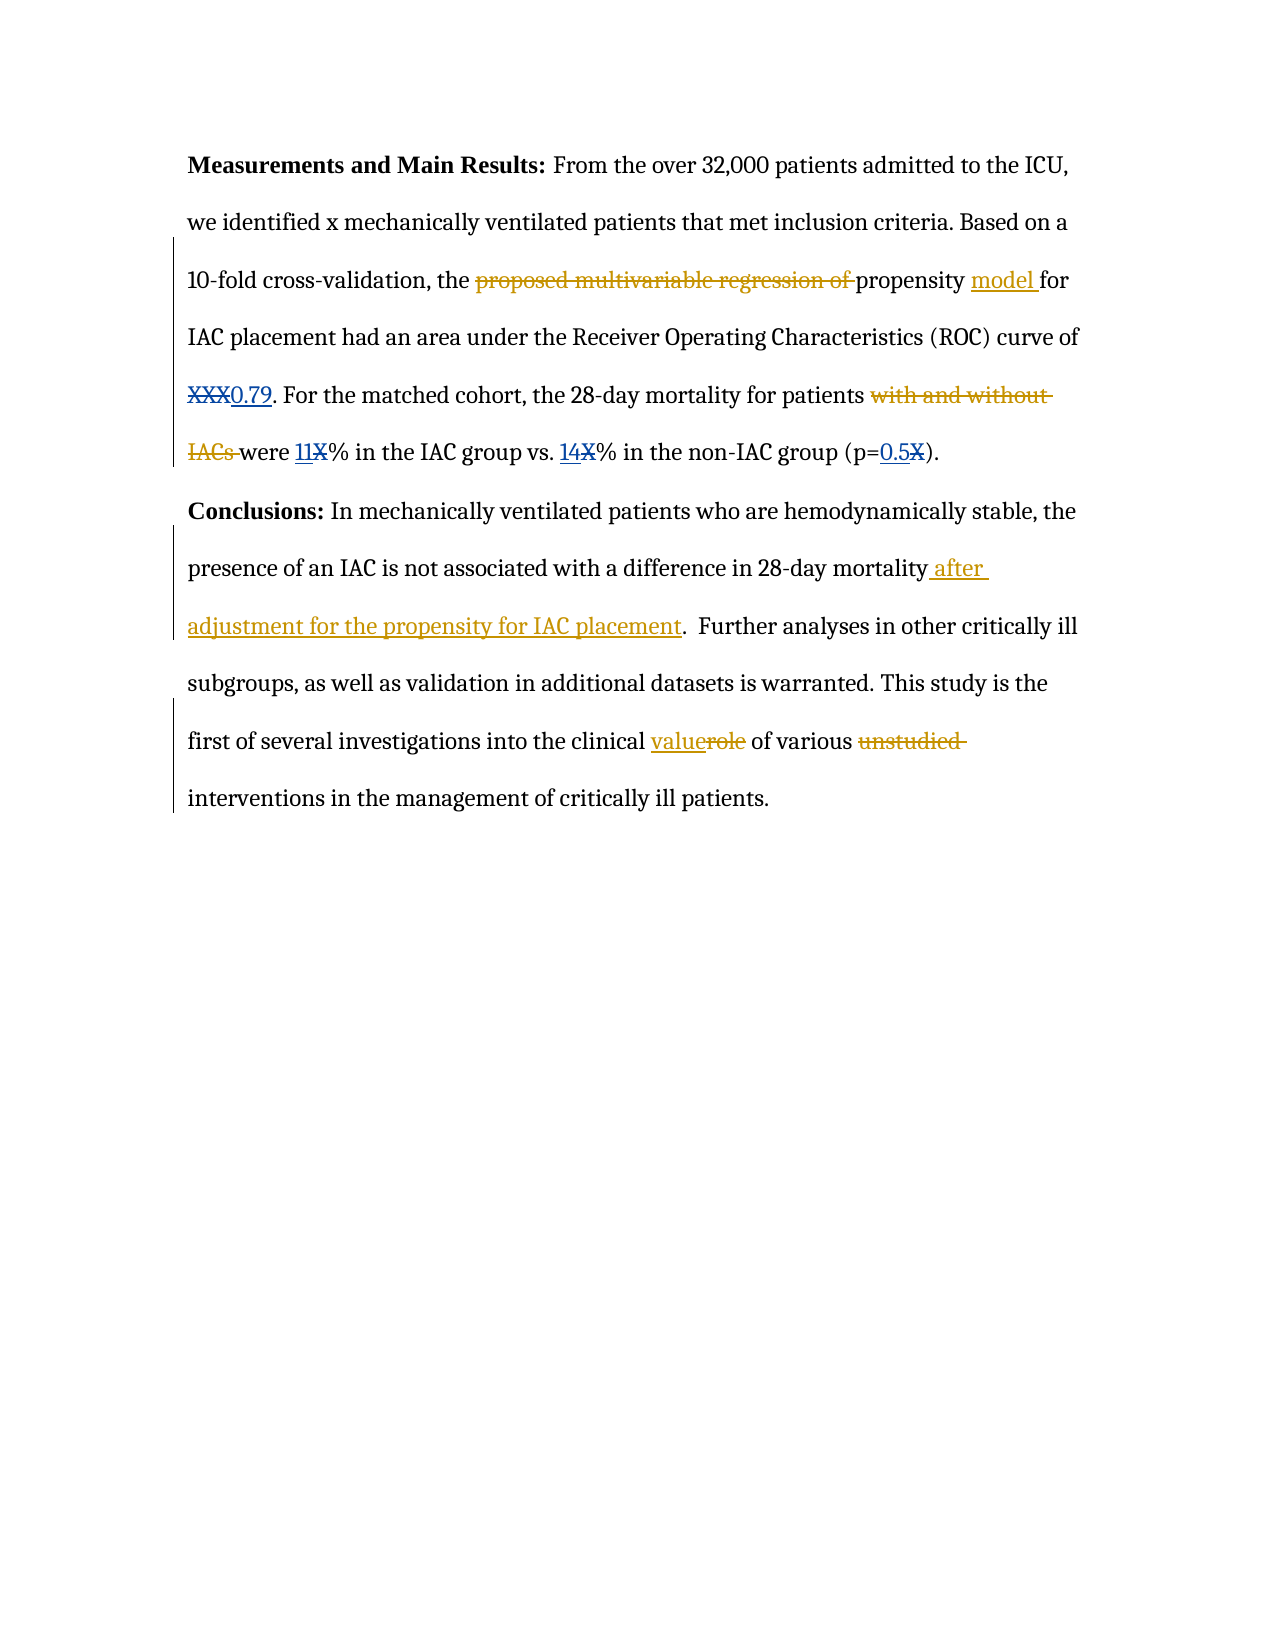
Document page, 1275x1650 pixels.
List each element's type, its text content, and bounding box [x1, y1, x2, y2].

text Conclusions: In mechanically ventilated patients who are hemodynamically stable, the presence of an IAC is not associated with a difference in 28-day mortality. Further analyses in other critically ill subgroups, as well as validation in additional datasets is warranted. This study is the first of several investigations into the clinical of various interventions in the management of critically ill patients. [187, 496, 1087, 813]
text Measurements and Main Results: From the over 32,000 patients admitted to the ICU, we identified x mechanically ventilated patients that met inclusion criteria. Based on a 10-fold cross-validation, the propensity for IAC placement had an area under the Receiver Operating Characteristics (ROC) curve of . For the matched cohort, the 28-day mortality for patients were % in the IAC group vs. % in the non-IAC group (p=). [187, 150, 1087, 467]
